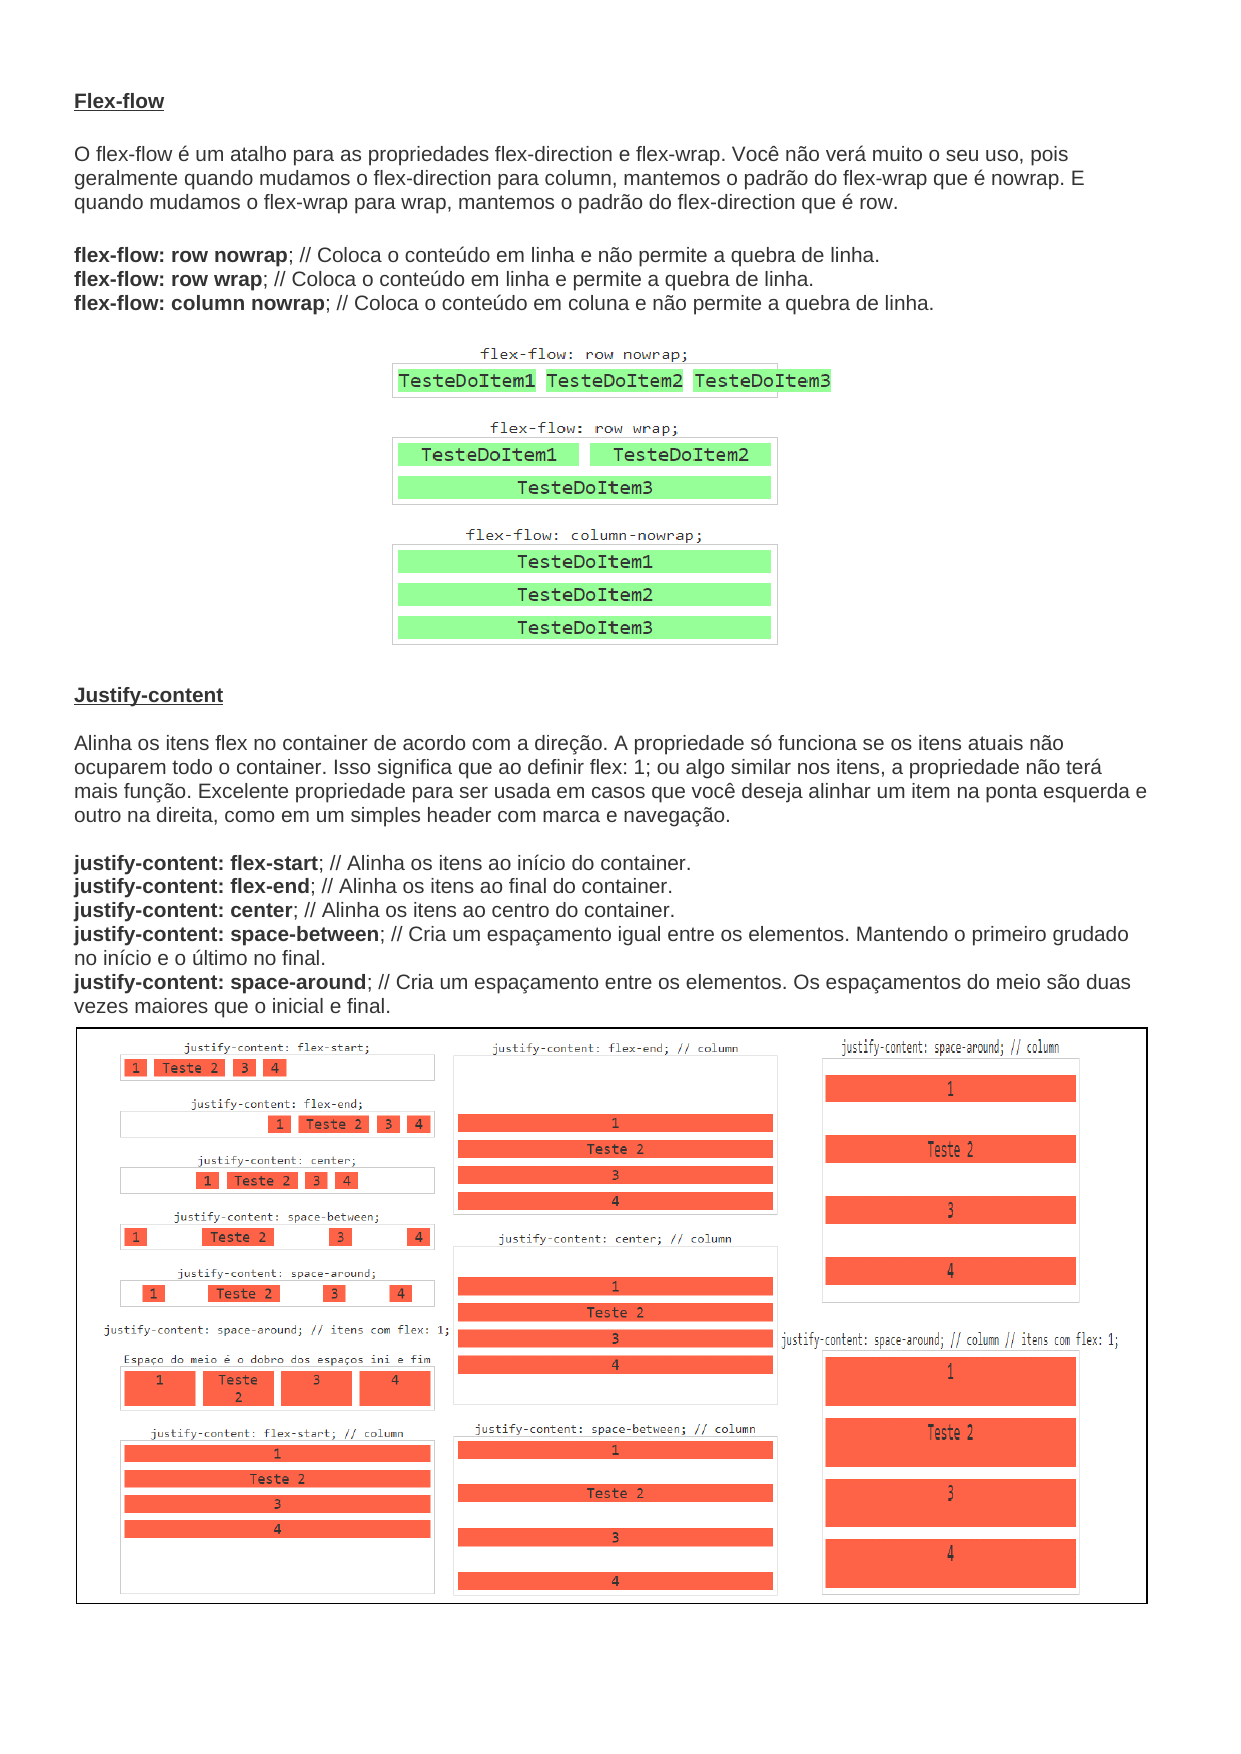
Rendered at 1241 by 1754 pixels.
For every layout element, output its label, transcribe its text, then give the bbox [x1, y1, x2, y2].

text Flex-flow [74, 89, 1152, 113]
picture [101, 1035, 1123, 1597]
text O flex-flow é um atalho para as propriedades flex-direction e flex-wrap. Você não verá muito o seu uso, pois geralmente quando mudamos o flex-direction para column, mantemos o padrão do flex-wrap que é nowrap. E quando mudamos o flex-wrap para wrap, mantemos o padrão do flex-direction que é row. [74, 142, 1152, 214]
text flex-flow: row nowrap; // Coloca o conteúdo em linha e não permite a quebra de linha. flex-flow: row wrap; // Coloca o conteúdo em linha e permite a quebra de linha. flex-flow: column nowrap; // Coloca o conteúdo em coluna e não permite a quebra de linha. [74, 243, 1152, 315]
text Justify-content Alinha os itens flex no container de acordo com a direção. A propriedade só funciona se os itens atuais não ocuparem todo o container. Isso significa que ao definir flex: 1; ou algo similar nos itens, a propriedade não terá mais função. Excelente propriedade para ser usada em casos que você deseja alinhar um item na ponta esquerda e outro na direita, como em um simples header com marca e navegação. justify-content: flex-start; // Alinha os itens ao início do container. justify-content: flex-end; // Alinha os itens ao final do container. justify-content: center; // Alinha os itens ao centro do container. justify-content: space-between; // Cria um espaçamento igual entre os elementos. Mantendo o primeiro grudado no início e o último no final. justify-content: space-around; // Cria um espaçamento entre os elementos. Os espaçamentos do meio são duas vezes maiores que o inicial e final. [74, 683, 1152, 1018]
picture [386, 343, 840, 654]
